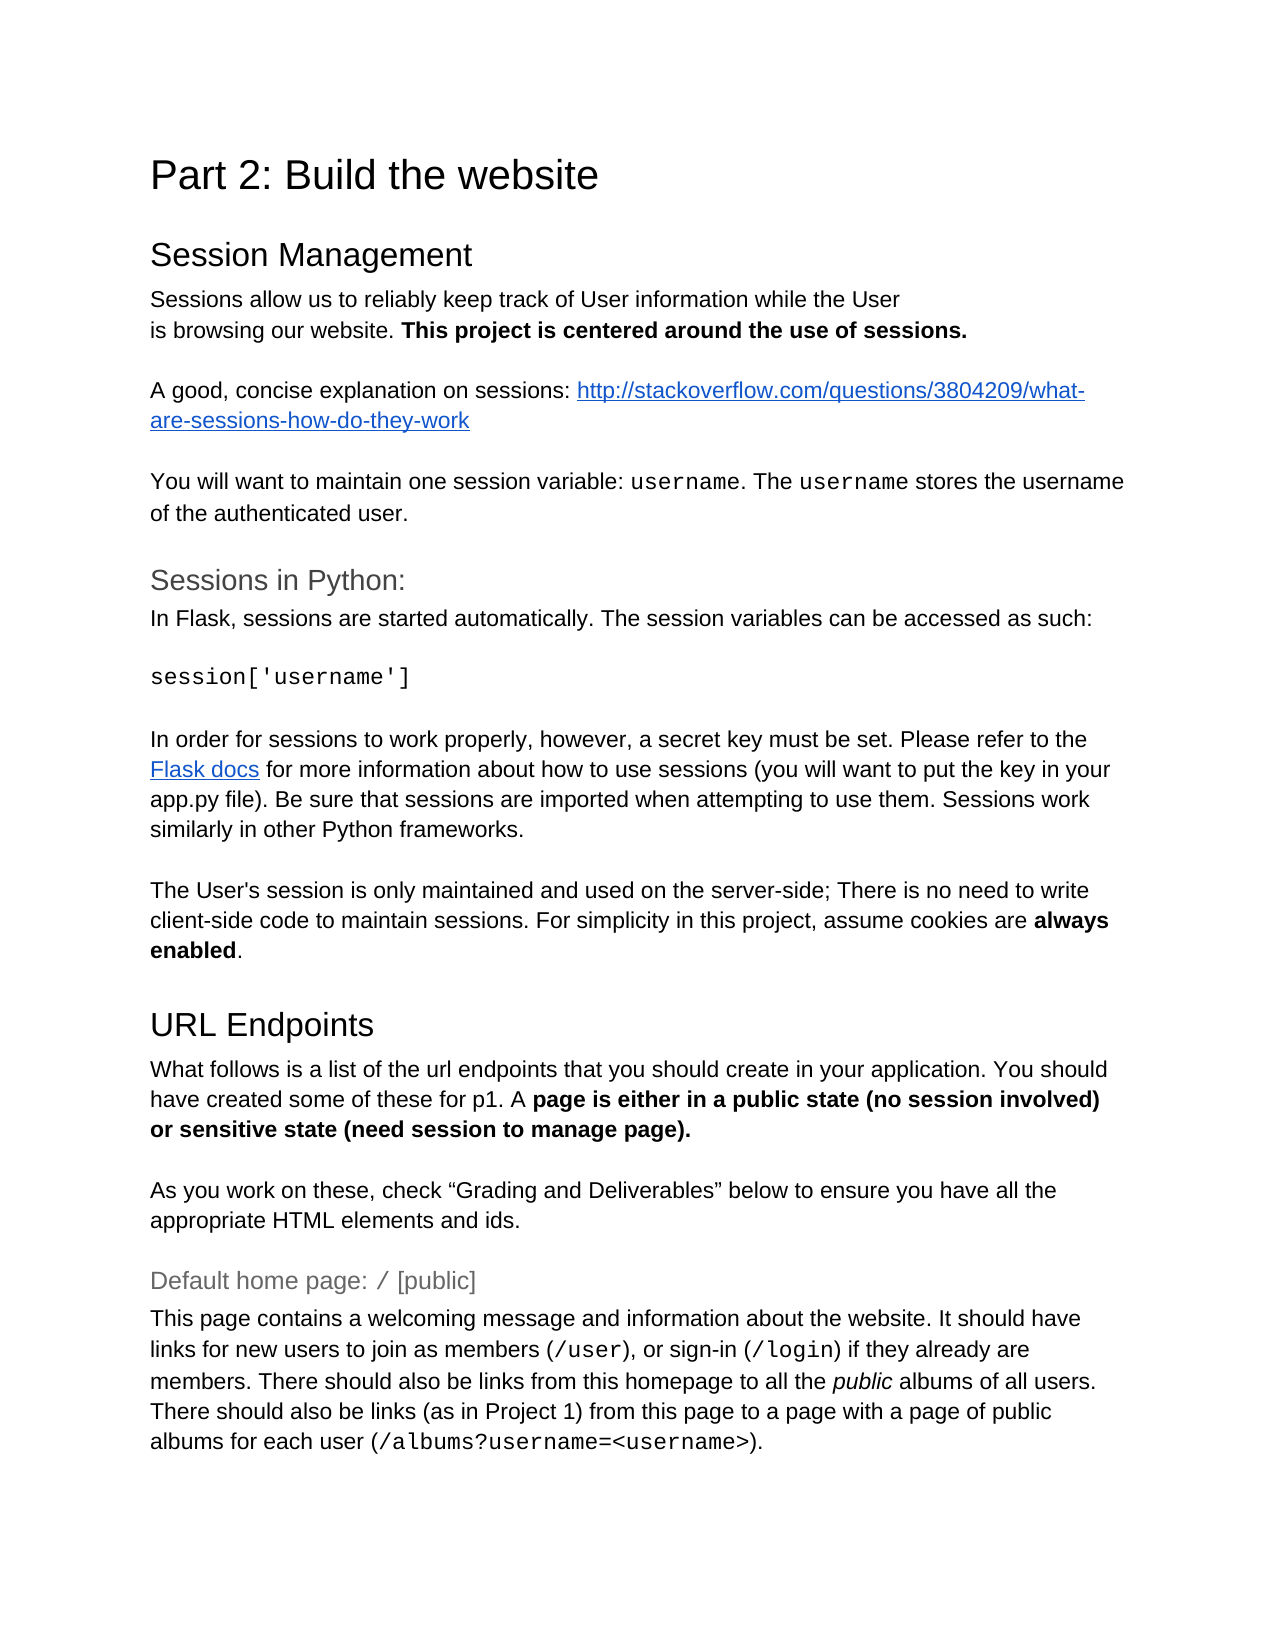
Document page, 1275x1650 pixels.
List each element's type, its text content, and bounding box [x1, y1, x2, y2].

text In Flask, sessions are started automatically. The session variables can be accessed as such: [150, 605, 1125, 632]
text As you work on these, check “Grading and Deliverables” below to ensure you have all the appropriate HTML elements and ids. [150, 1177, 1125, 1233]
text The User's session is only maintained and used on the server-side; There is no need to write client-side code to maintain sessions. For simplicity in this project, assume cookies are always enabled. [150, 877, 1125, 963]
text You will want to maintain one session variable: username. The username stores the username of the authenticated user. [150, 468, 1125, 526]
subtitle URL Endpoints [150, 1005, 1125, 1043]
subtitle Session Management [150, 235, 1125, 274]
text session['username'] [150, 666, 1125, 692]
text What follows is a list of the url endpoints that you should create in your application. You should have created some of these for p1. A page is either in a public state (no session involved) or sensitive state (need session to manage page). [150, 1056, 1125, 1142]
text In order for sessions to work properly, however, a secret key must be set. Please refer to the Flask docs for more information about how to use sessions (you will want to put the key in your app.py file). Be sure that sessions are imported when attempting to use them. Sessions work similarly in other Python frameworks. [150, 726, 1125, 843]
text Sessions allow us to reliably keep track of User information while the User [150, 286, 1125, 313]
text is browsing our website. This project is centered around the use of sessions. [150, 317, 1125, 343]
subtitle Sessions in Python: [150, 563, 1125, 597]
text A good, concise explanation on sessions: http://stackoverflow.com/questions/3804209/what-are-sessions-how-do-they-work [150, 377, 1125, 433]
subtitle Part 2: Build the website [150, 150, 1125, 198]
text This page contains a welcoming message and information about the website. It should have links for new users to join as members (/user), or sign-in (/login) if they already are members. There should also be links from this homepage to all the public albums of all users. There should also be links (as in Project 1) from this page to a page with a page of public albums for each user (/albums?username=<username>). [150, 1305, 1125, 1457]
subtitle Default home page: / [public] [150, 1266, 1125, 1297]
